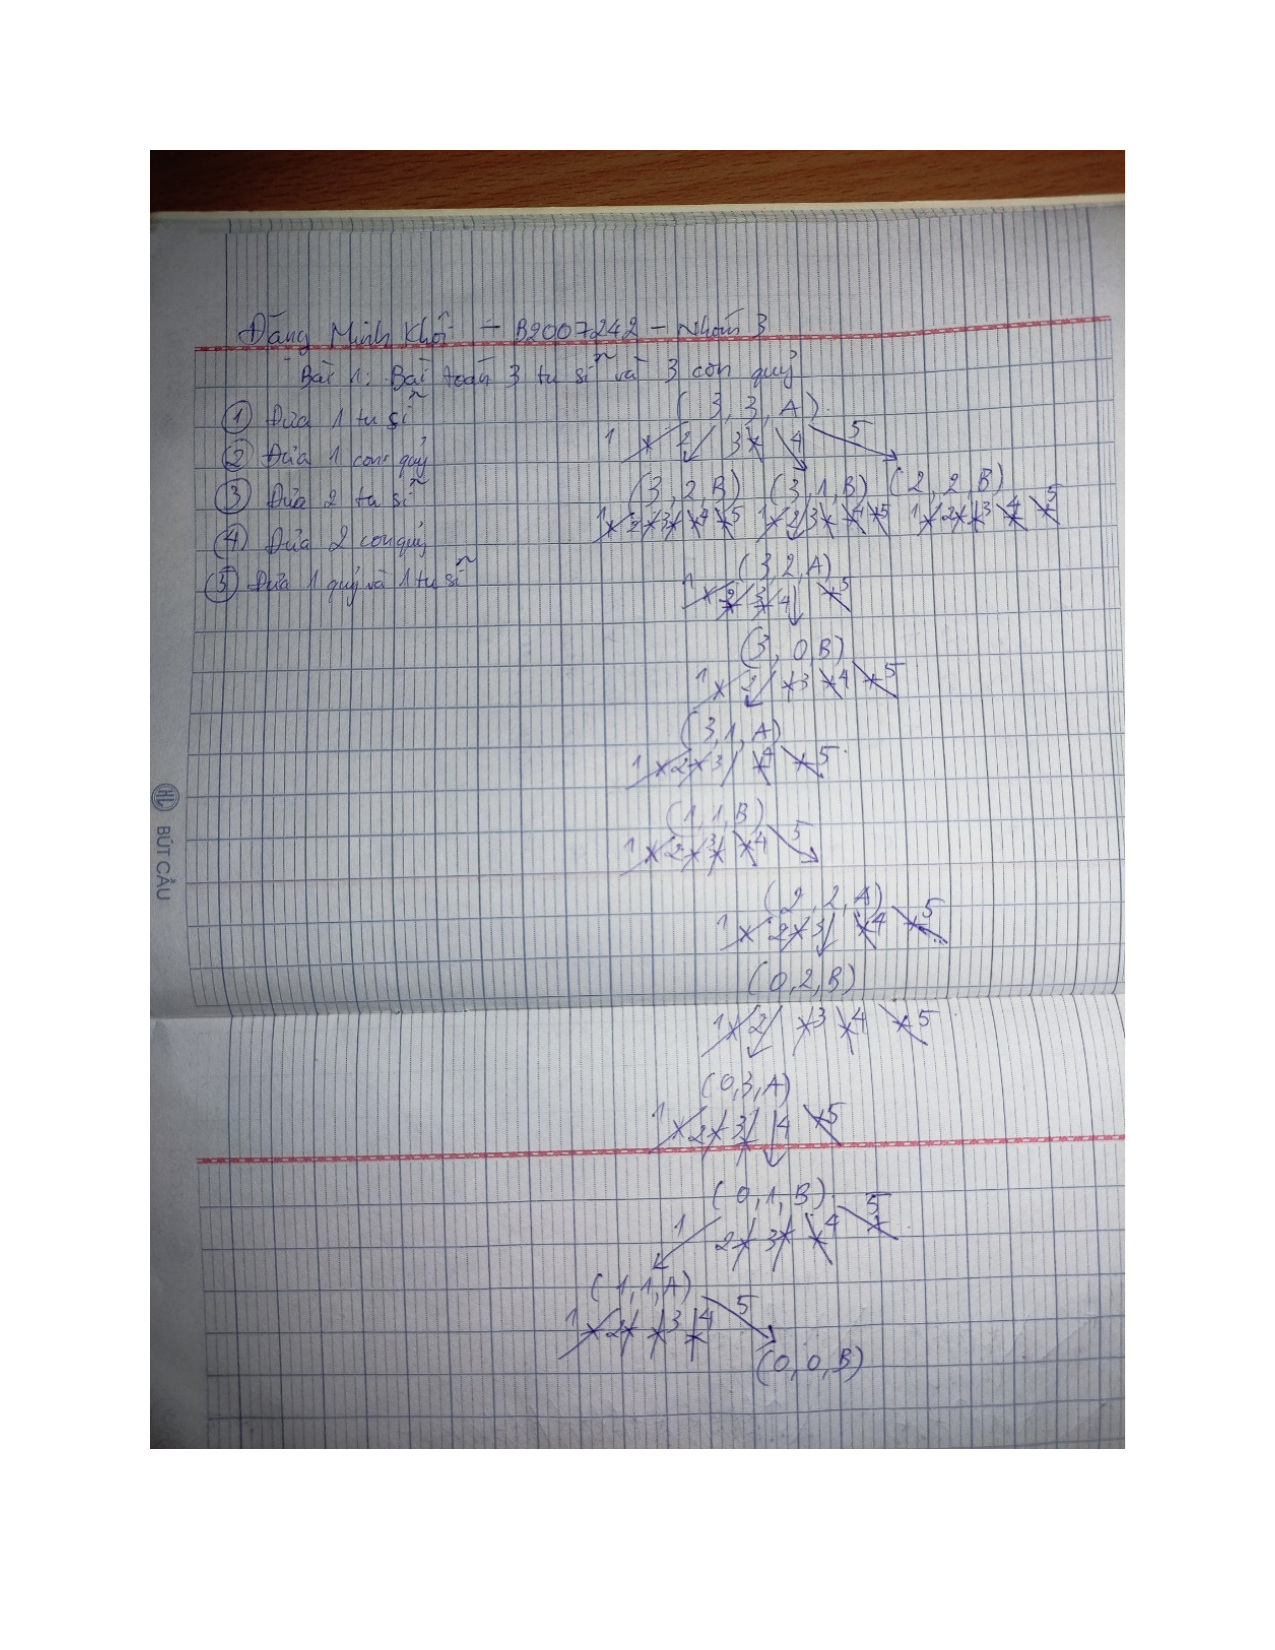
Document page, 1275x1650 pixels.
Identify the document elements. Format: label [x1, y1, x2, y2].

picture [150, 150, 1125, 1449]
